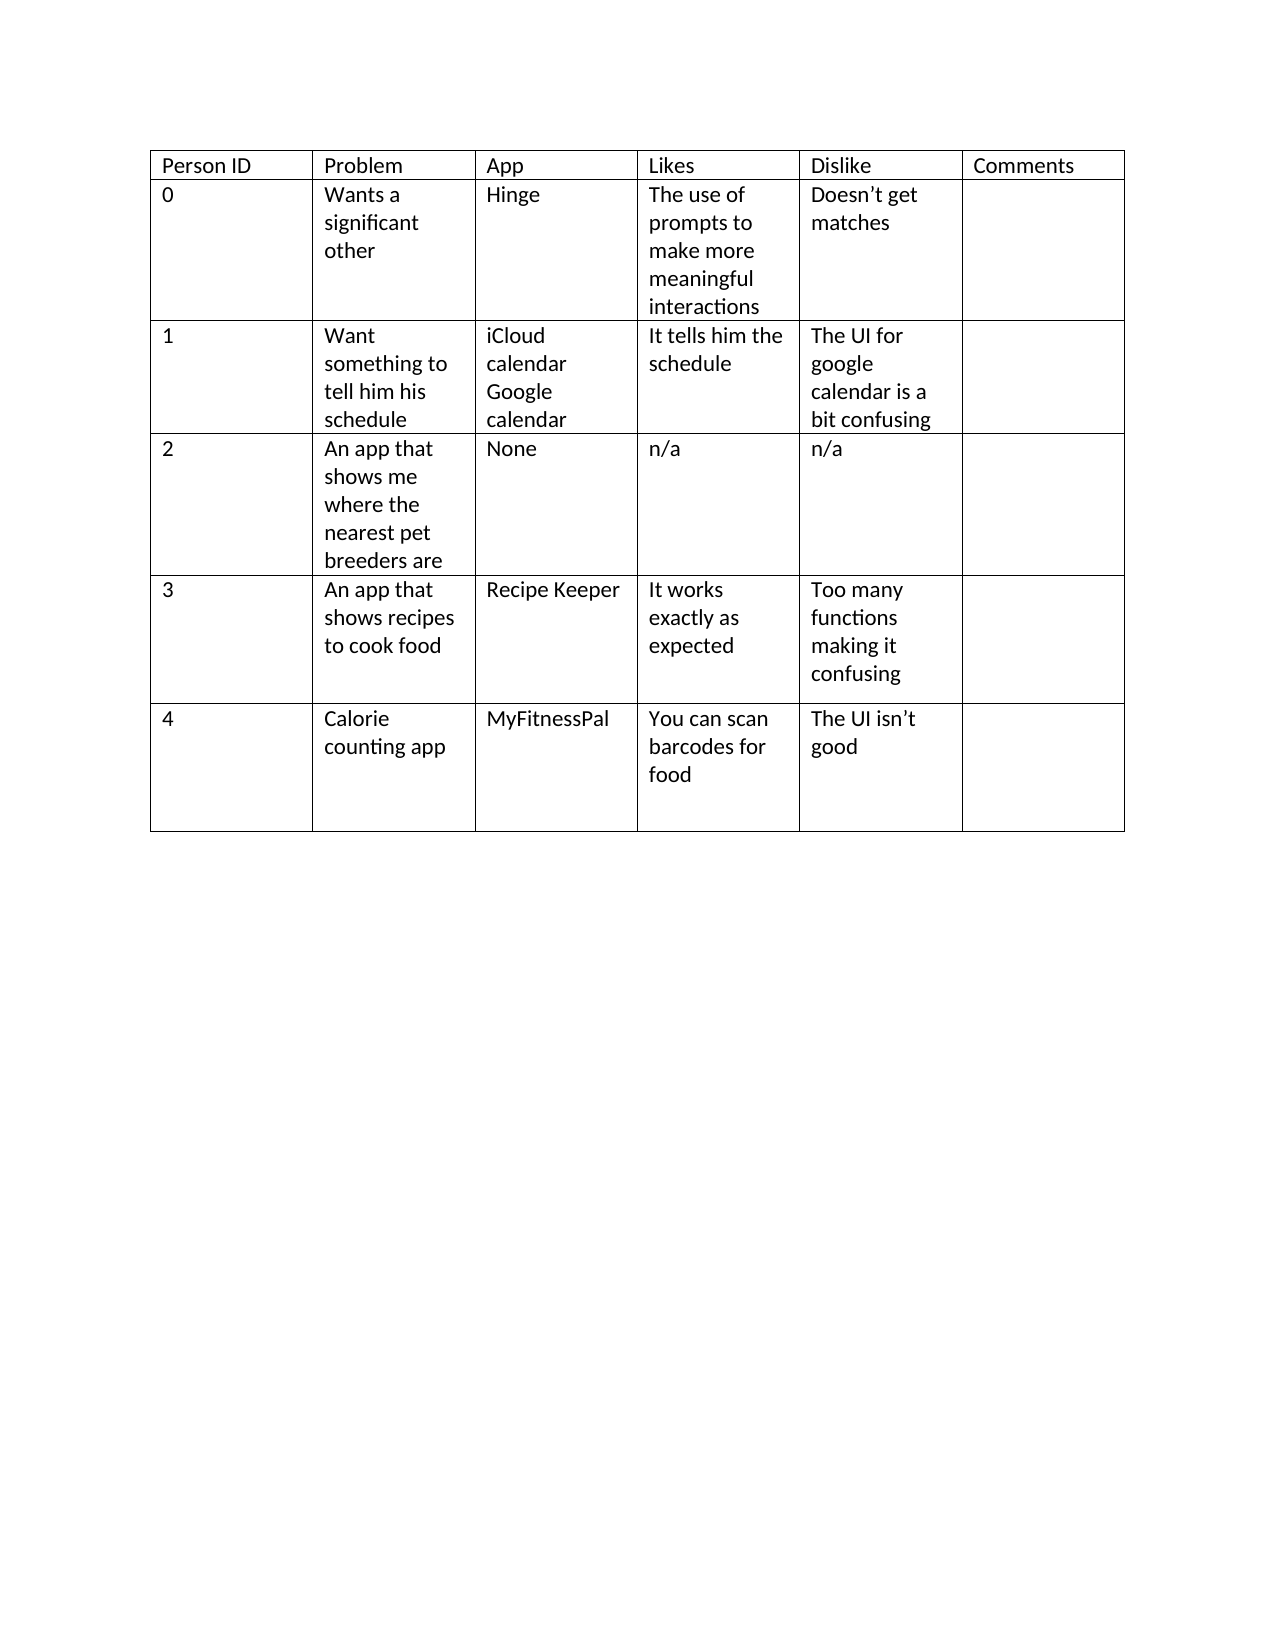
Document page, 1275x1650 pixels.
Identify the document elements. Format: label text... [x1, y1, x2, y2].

table_cell An app that shows recipes to cook food [313, 576, 475, 703]
table_header App [476, 151, 637, 179]
table_header Problem [313, 151, 475, 179]
table_cell Doesn’t get matches [800, 180, 962, 320]
table_cell Wants a significant other [313, 180, 475, 320]
table_cell [963, 434, 1124, 574]
table_cell It tells him the schedule [638, 321, 799, 433]
table_cell n/a [638, 434, 799, 574]
table_cell [963, 321, 1124, 433]
table_cell [963, 180, 1124, 320]
table_cell None [476, 434, 637, 574]
table_cell Calorie counting app [313, 704, 475, 831]
table_cell An app that shows me where the nearest pet breeders are [313, 434, 475, 574]
table_header Comments [963, 151, 1124, 179]
table_cell The UI for google calendar is a bit confusing [800, 321, 962, 433]
table_cell Recipe Keeper [476, 576, 637, 703]
table_cell [963, 704, 1124, 831]
table_cell The UI isn’t good [800, 704, 962, 831]
table_cell 4 [151, 704, 312, 831]
table_cell You can scan barcodes for food [638, 704, 799, 831]
table_cell 1 [151, 321, 312, 433]
table_header Likes [638, 151, 799, 179]
table_cell MyFitnessPal [476, 704, 637, 831]
table_cell The use of prompts to make more meaningful interactions [638, 180, 799, 320]
table_cell n/a [800, 434, 962, 574]
table_cell Want something to tell him his schedule [313, 321, 475, 433]
table_cell Too many functions making it confusing [800, 576, 962, 703]
table_cell 0 [151, 180, 312, 320]
table_header Dislike [800, 151, 962, 179]
table_cell [963, 576, 1124, 703]
table_cell 2 [151, 434, 312, 574]
table_cell It works exactly as expected [638, 576, 799, 703]
table_cell 3 [151, 576, 312, 703]
table_cell iCloud calendar Google calendar [476, 321, 637, 433]
table_cell Hinge [476, 180, 637, 320]
table_header Person ID [151, 151, 312, 179]
